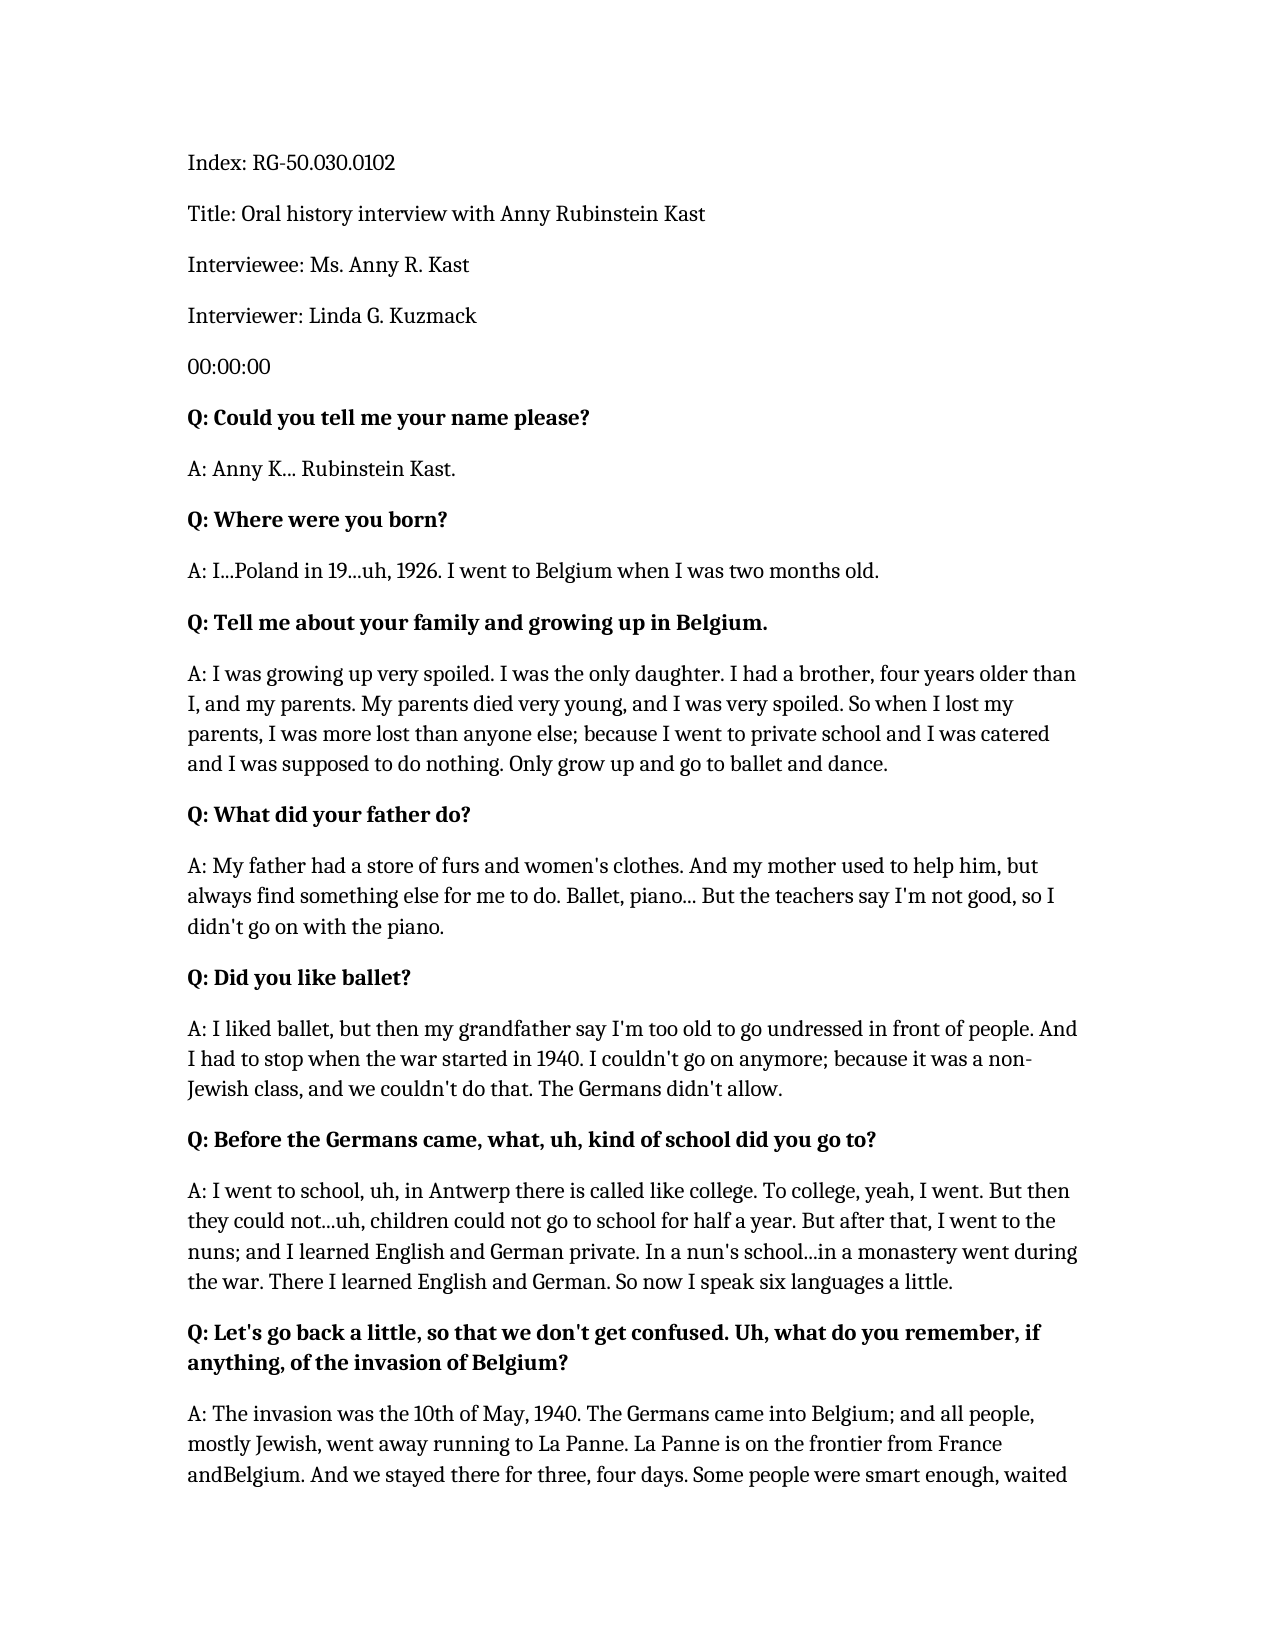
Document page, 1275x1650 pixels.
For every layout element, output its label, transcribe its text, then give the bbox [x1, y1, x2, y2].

text A: Anny K... Rubinstein Kast. [187, 456, 1087, 483]
text Q: Tell me about your family and growing up in Belgium. [187, 609, 1087, 636]
text Q: Could you tell me your name please? [187, 405, 1087, 432]
text Q: Let's go back a little, so that we don't get confused. Uh, what do you remember, if anything, of the invasion of Belgium? [187, 1320, 1087, 1376]
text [187, 1401, 1087, 1488]
text Q: Before the Germans came, what, uh, kind of school did you go to? [187, 1127, 1087, 1153]
text A: I liked ballet, but then my grandfather say I'm too old to go undressed in front of people. And I had to stop when the war started in 1940. I couldn't go on anymore; because it was a non- Jewish class, and we couldn't do that. The Germans didn't allow. [187, 1016, 1087, 1102]
text A: I went to school, uh, in Antwerp there is called like college. To college, yeah, I went. But then they could not...uh, children could not go to school for half a year. But after that, I went to the nuns; and I learned English and German private. In a nun's school...in a monastery went during the war. There I learned English and German. So now I speak six languages a little. [187, 1178, 1087, 1295]
text A: My father had a store of furs and women's clothes. And my mother used to help him, but always find something else for me to do. Ballet, piano... But the teachers say I'm not good, so I didn't go on with the piano. [187, 853, 1087, 940]
text Index: RG-50.030.0102 [187, 150, 1087, 176]
text Interviewer: Linda G. Kuzmack [187, 303, 1087, 329]
text Title: Oral history interview with Anny Rubinstein Kast [187, 201, 1087, 227]
text A: I was growing up very spoiled. I was the only daughter. I had a brother, four years older than I, and my parents. My parents died very young, and I was very spoiled. So when I lost my parents, I was more lost than anyone else; because I went to private school and I was catered and I was supposed to do nothing. Only grow up and go to ballet and dance. [187, 660, 1087, 777]
text Q: Where were you born? [187, 507, 1087, 534]
text 00:00:00 [187, 354, 1087, 381]
text Interviewee: Ms. Anny R. Kast [187, 252, 1087, 278]
text Q: What did your father do? [187, 802, 1087, 828]
text A: I...Poland in 19...uh, 1926. I went to Belgium when I was two months old. [187, 558, 1087, 585]
text Q: Did you like ballet? [187, 964, 1087, 991]
